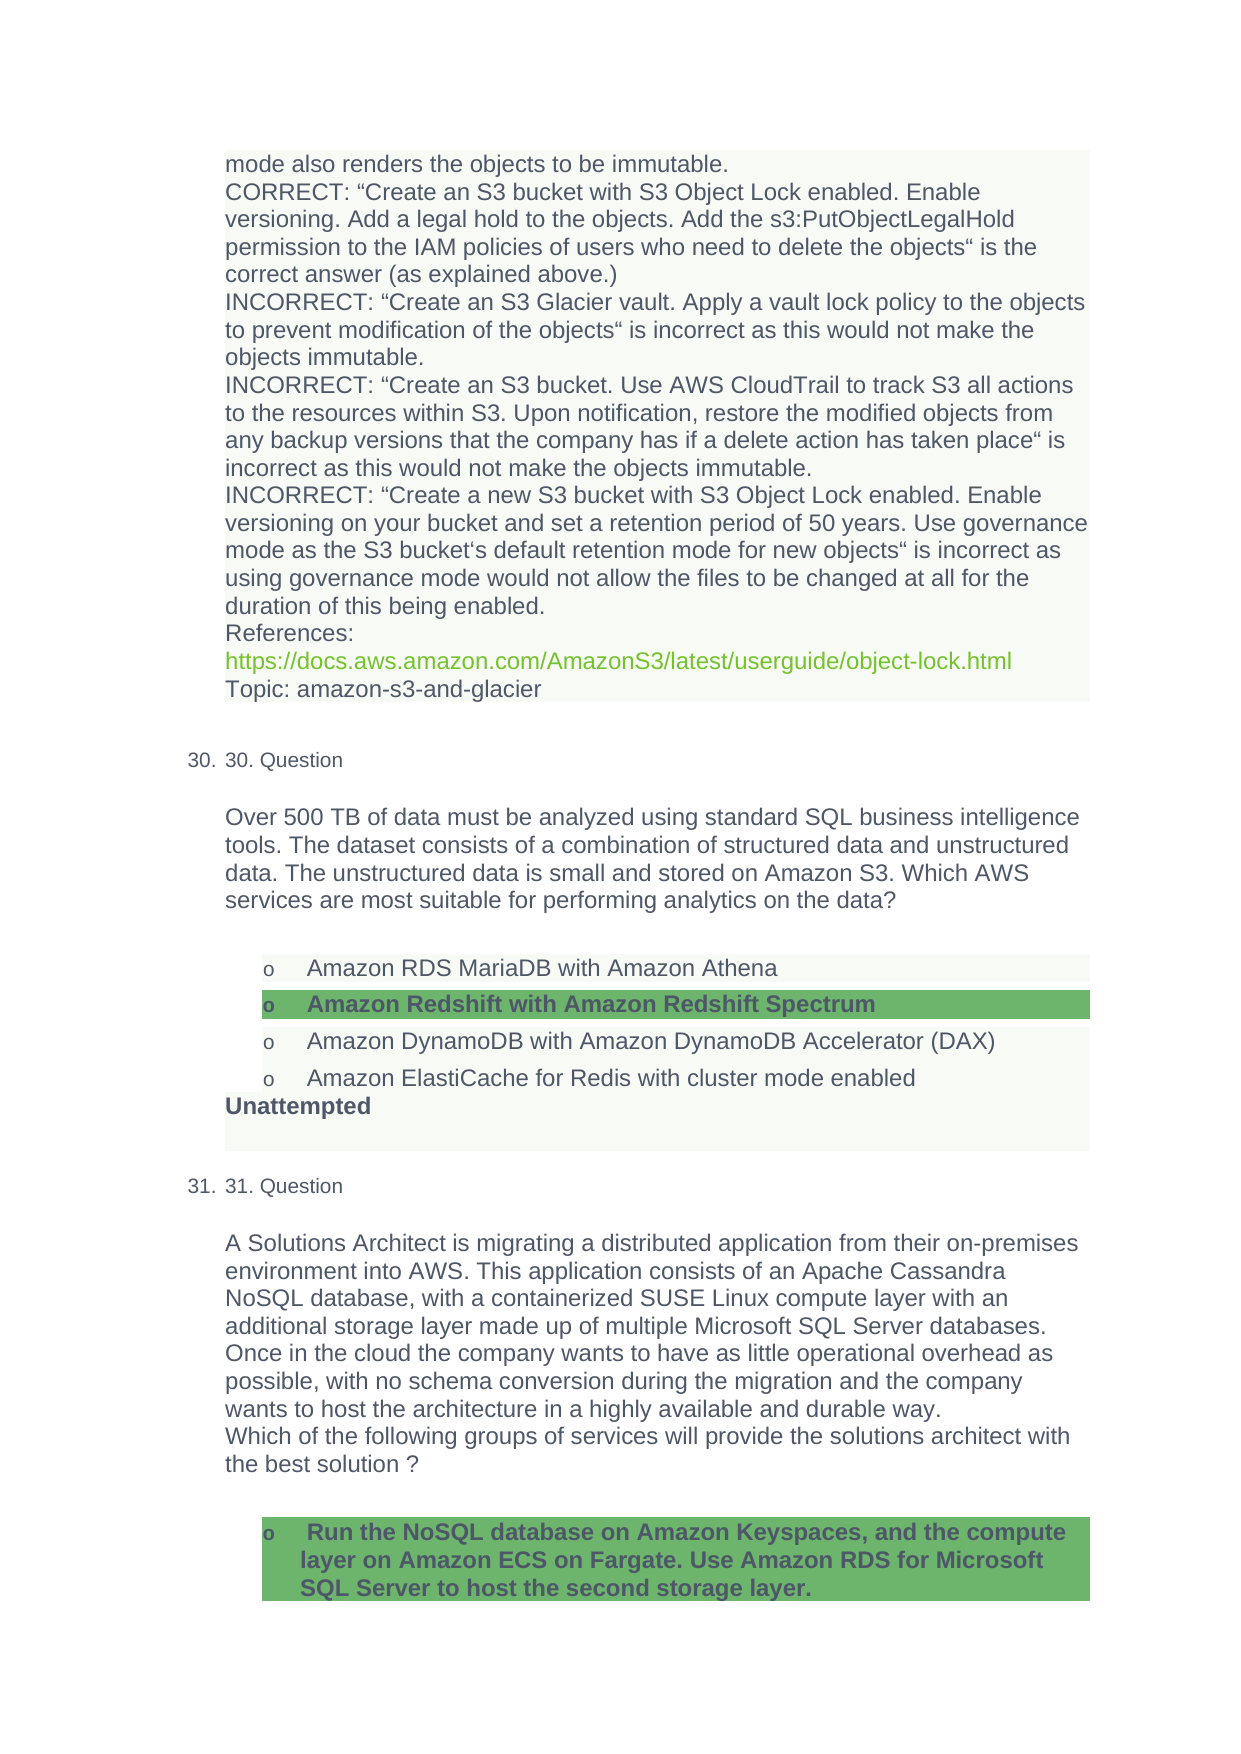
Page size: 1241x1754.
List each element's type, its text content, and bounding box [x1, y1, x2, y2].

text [225, 150, 1090, 702]
list Amazon RDS MariaDB with Amazon Athena [262, 954, 1090, 982]
text Over 500 TB of data must be analyzed using standard SQL business intelligence tools. The dataset consists of a combination of structured data and unstructured data. The unstructured data is small and stored on Amazon S3. Which AWS services are most suitable for performing analytics on the data? [225, 803, 1090, 914]
text A Solutions Architect is migrating a distributed application from their on-premises environment into AWS. This application consists of an Apache Cassandra NoSQL database, with a containerized SUSE Linux compute layer with an additional storage layer made up of multiple Microsoft SQL Server databases. Once in the cloud the company wants to have as little operational overhead as possible, with no schema conversion during the migration and the company wants to host the architecture in a highly available and durable way. Which of the following groups of services will provide the solutions architect with the best solution ? [225, 1229, 1090, 1477]
list Amazon DynamoDB with Amazon DynamoDB Accelerator (DAX) [262, 1027, 1090, 1056]
list Amazon Redshift with Amazon Redshift Spectrum [262, 990, 1090, 1019]
list Run the NoSQL database on Amazon Keyspaces, and the compute layer on Amazon ECS on Fargate. Use Amazon RDS for Microsoft SQL Server to host the second storage layer. [262, 1517, 1090, 1601]
text Unattempted [225, 1092, 1090, 1151]
list 30. Question [187, 742, 1090, 772]
list Amazon ElastiCache for Redis with cluster mode enabled [262, 1063, 1090, 1092]
list 31. Question [187, 1168, 1090, 1198]
